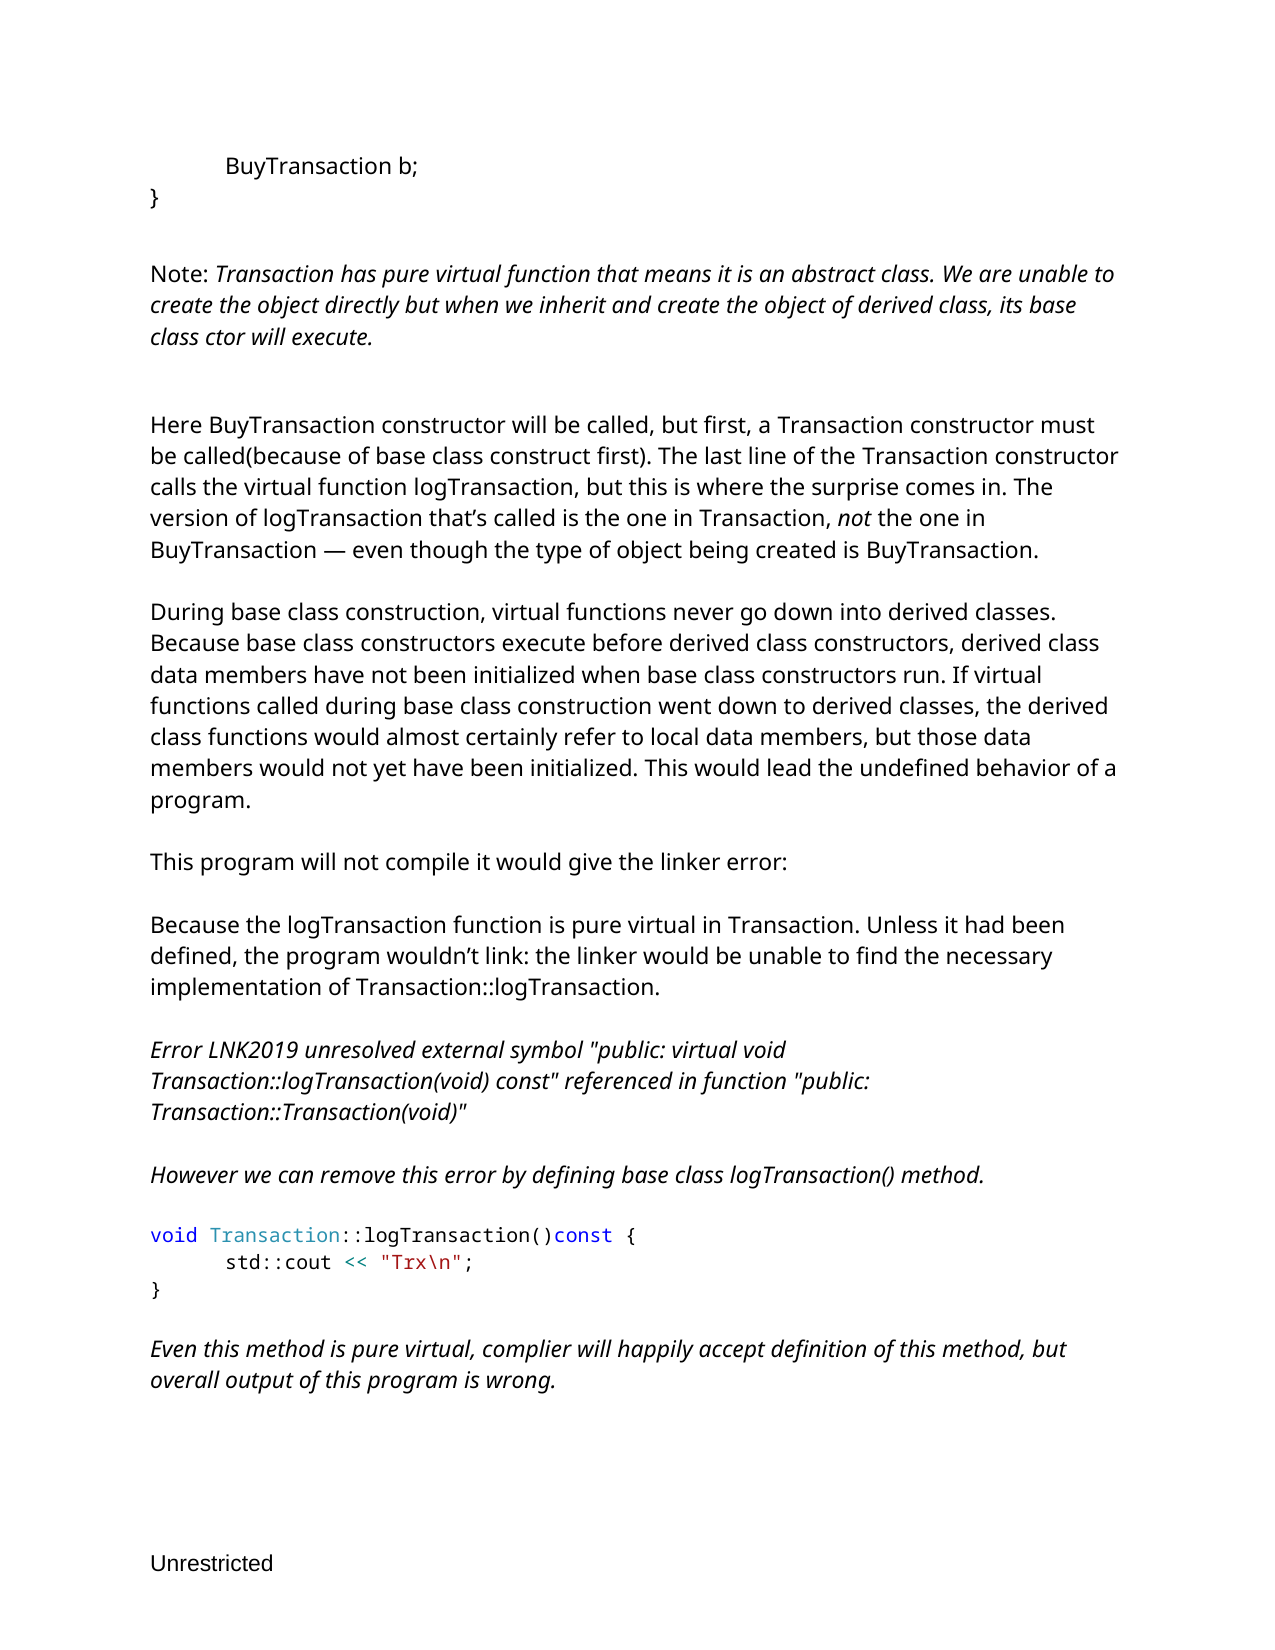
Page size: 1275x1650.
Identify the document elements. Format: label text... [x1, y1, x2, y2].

text Because the logTransaction function is pure virtual in Transaction. Unless it had been defined, the program wouldn’t link: the linker would be unable to find the necessary implementation of Transaction::logTransaction. [150, 908, 1125, 1002]
text During base class construction, virtual functions never go down into derived classes. [150, 596, 1125, 627]
text Even this method is pure virtual, complier will happily accept definition of this method, but overall output of this program is wrong. [150, 1333, 1125, 1396]
text Error LNK2019 unresolved external symbol "public: virtual void Transaction::logTransaction(void) const" referenced in function "public: Transaction::Transaction(void)" [150, 1033, 1125, 1127]
text void Transaction::logTransaction()const { [150, 1221, 1125, 1248]
text Here BuyTransaction constructor will be called, but first, a Transaction constructor must be called(because of base class construct first). The last line of the Transaction constructor calls the virtual function logTransaction, but this is where the surprise comes in. The version of logTransaction that’s called is the one in Transaction, not the one in BuyTransaction — even though the type of object being created is BuyTransaction. [150, 408, 1125, 565]
text } [150, 1275, 1125, 1302]
text Note: Transaction has pure virtual function that means it is an abstract class. We are unable to create the object directly but when we inherit and create the object of derived class, its base class ctor will execute. [150, 258, 1125, 352]
text However we can remove this error by defining base class logTransaction() method. [150, 1158, 1125, 1190]
text BuyTransaction b; [150, 150, 1125, 181]
text } [150, 181, 1125, 212]
text This program will not compile it would give the linker error: [150, 846, 1125, 877]
text std::cout << "Trx\n"; [150, 1248, 1125, 1275]
text Because base class constructors execute before derived class constructors, derived class data members have not been initialized when base class constructors run. If virtual functions called during base class construction went down to derived classes, the derived class functions would almost certainly refer to local data members, but those data members would not yet have been initialized. This would lead the undefined behavior of a program. [150, 627, 1125, 815]
